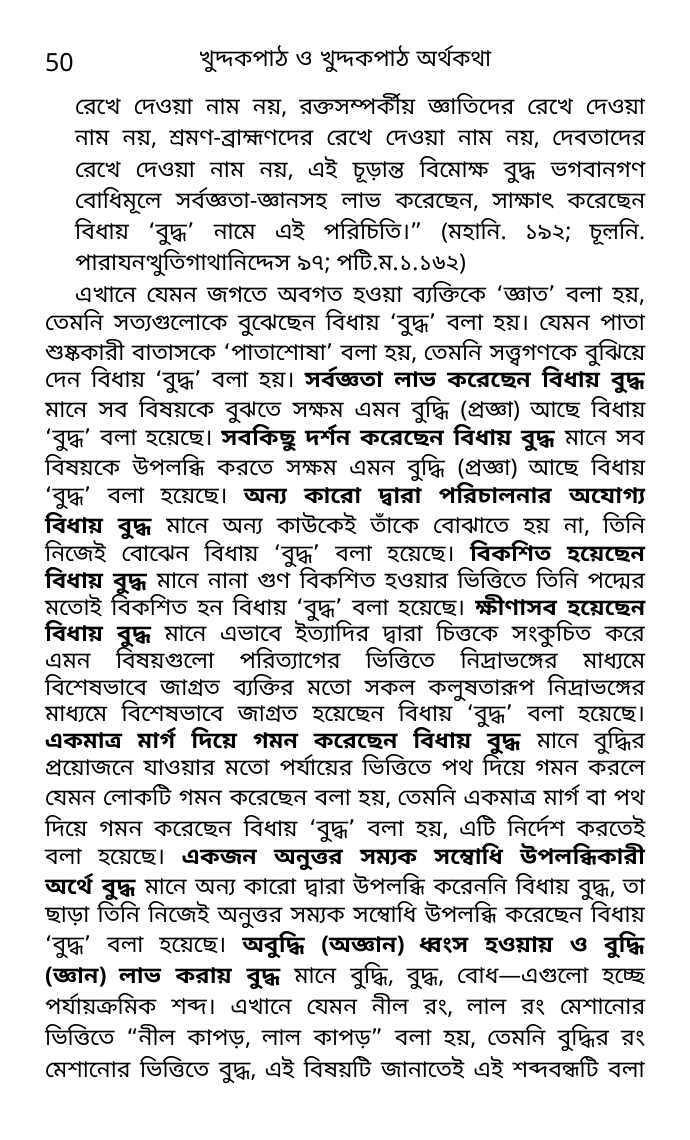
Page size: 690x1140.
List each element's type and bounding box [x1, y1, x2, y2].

text [75, 90, 645, 277]
text [45, 277, 645, 1084]
